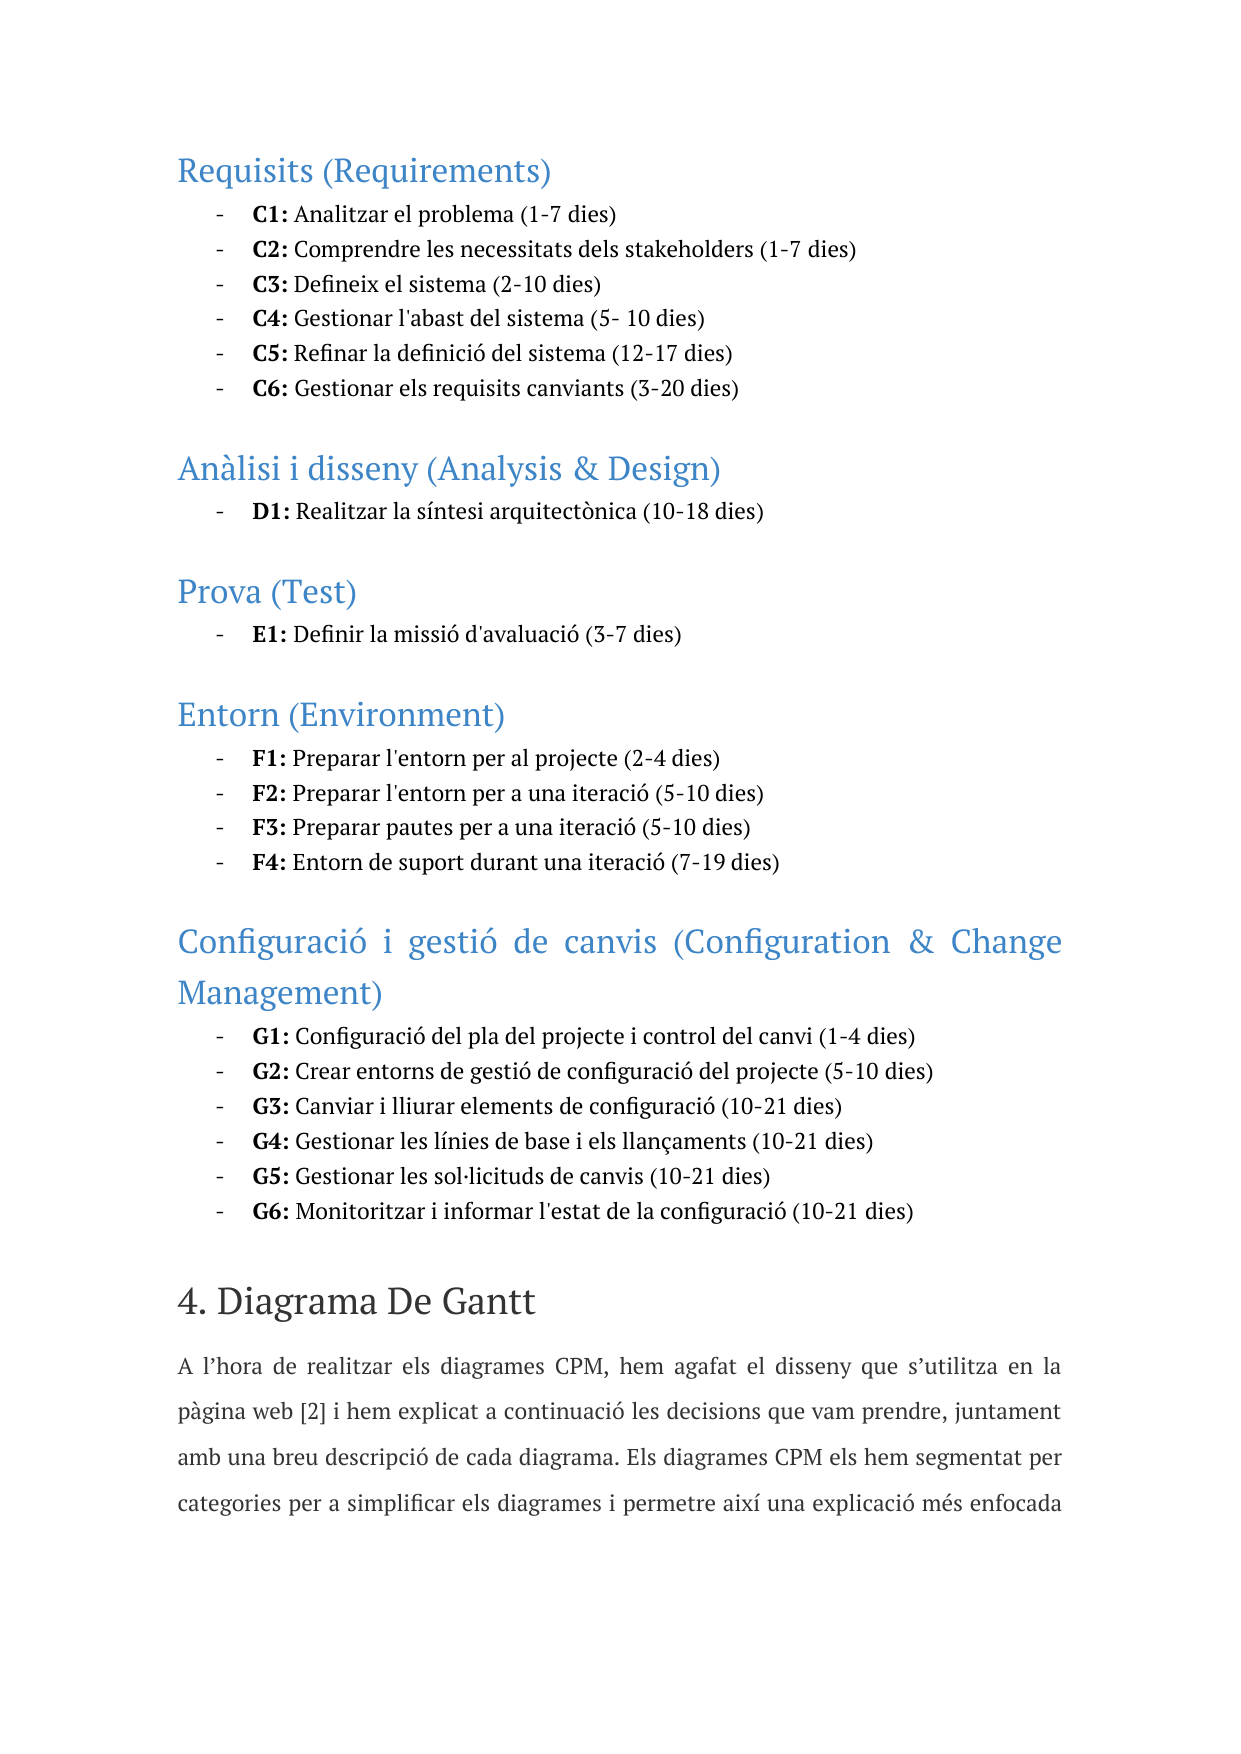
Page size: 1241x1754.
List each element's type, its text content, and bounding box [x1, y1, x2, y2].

subtitle Entorn (Environment) [177, 691, 1063, 736]
list D1: Realitzar la síntesi arquitectònica (10-18 dies) [215, 496, 1063, 526]
list G1: Configuració del pla del projecte i control del canvi (1-4 dies) [215, 1021, 1063, 1051]
list F1: Preparar l'entorn per al projecte (2-4 dies) [215, 742, 1063, 773]
subtitle 4. Diagrama De Gantt [177, 1276, 1063, 1325]
subtitle Configuració i gestió de canvis (Configuration & Change Management) [177, 919, 1063, 1014]
list E1: Definir la missió d'avaluació (3-7 dies) [215, 619, 1063, 649]
subtitle Requisits (Requirements) [177, 148, 1063, 192]
list C1: Analitzar el problema (1-7 dies) [215, 198, 1063, 229]
list F3: Preparar pautes per a una iteració (5-10 dies) [215, 812, 1063, 842]
list G5: Gestionar les sol·licituds de canvis (10-21 dies) [215, 1160, 1063, 1191]
list C4: Gestionar l'abast del sistema (5- 10 dies) [215, 303, 1063, 333]
subtitle Prova (Test) [177, 568, 1063, 612]
list C6: Gestionar els requisits canviants (3-20 dies) [215, 373, 1063, 403]
list C2: Comprendre les necessitats dels stakeholders (1-7 dies) [215, 233, 1063, 264]
list G6: Monitoritzar i informar l'estat de la configuració (10-21 dies) [215, 1195, 1063, 1226]
list G3: Canviar i lliurar elements de configuració (10-21 dies) [215, 1091, 1063, 1121]
list F2: Preparar l'entorn per a una iteració (5-10 dies) [215, 777, 1063, 807]
list G2: Crear entorns de gestió de configuració del projecte (5-10 dies) [215, 1056, 1063, 1086]
list G4: Gestionar les línies de base i els llançaments (10-21 dies) [215, 1125, 1063, 1156]
list F4: Entorn de suport durant una iteració (7-19 dies) [215, 847, 1063, 877]
list C5: Refinar la definició del sistema (12-17 dies) [215, 338, 1063, 368]
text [177, 1350, 1063, 1517]
subtitle Anàlisi i disseny (Analysis & Design) [177, 445, 1063, 489]
list C3: Defineix el sistema (2-10 dies) [215, 268, 1063, 298]
